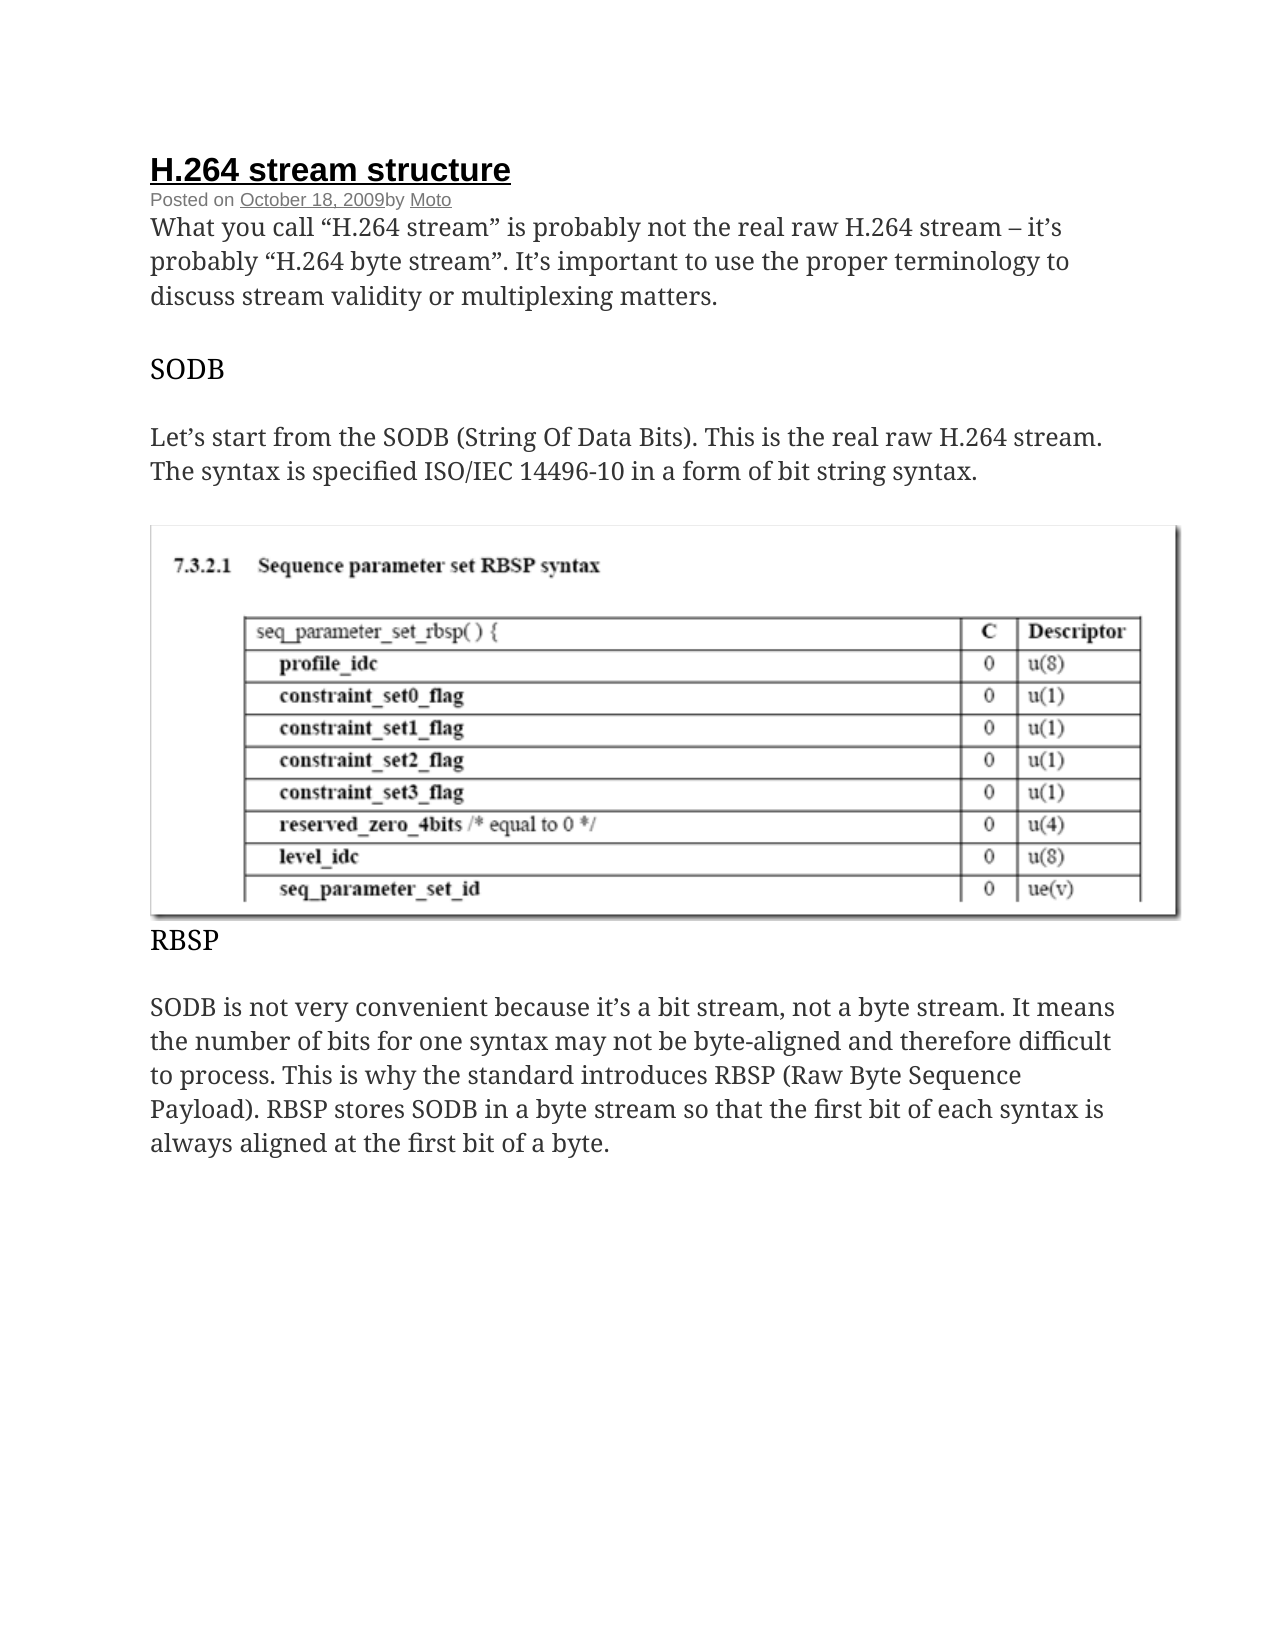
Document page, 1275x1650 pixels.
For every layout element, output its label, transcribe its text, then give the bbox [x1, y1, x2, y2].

text SODB [150, 350, 1125, 388]
text SODB is not very convenient because it’s a bit stream, not a byte stream. It means the number of bits for one syntax may not be byte-aligned and therefore difficult to process. This is why the standard introduces RBSP (Raw Byte Sequence Payload). RBSP stores SODB in a byte stream so that the first bit of each syntax is always aligned at the first bit of a byte. [150, 990, 1125, 1160]
picture [150, 525, 1182, 921]
text Posted on October 18, 2009by Moto [150, 188, 1125, 210]
text What you call “H.264 stream” is probably not the real raw H.264 stream – it’s probably “H.264 byte stream”. It’s important to use the proper terminology to discuss stream validity or multiplexing matters. [150, 210, 1125, 312]
text H.264 stream structure [150, 150, 1125, 188]
text RBSP [150, 921, 1125, 958]
text Let’s start from the SODB (String Of Data Bits). This is the real raw H.264 stream. The syntax is specified ISO/IEC 14496-10 in a form of bit string syntax. [150, 419, 1125, 487]
